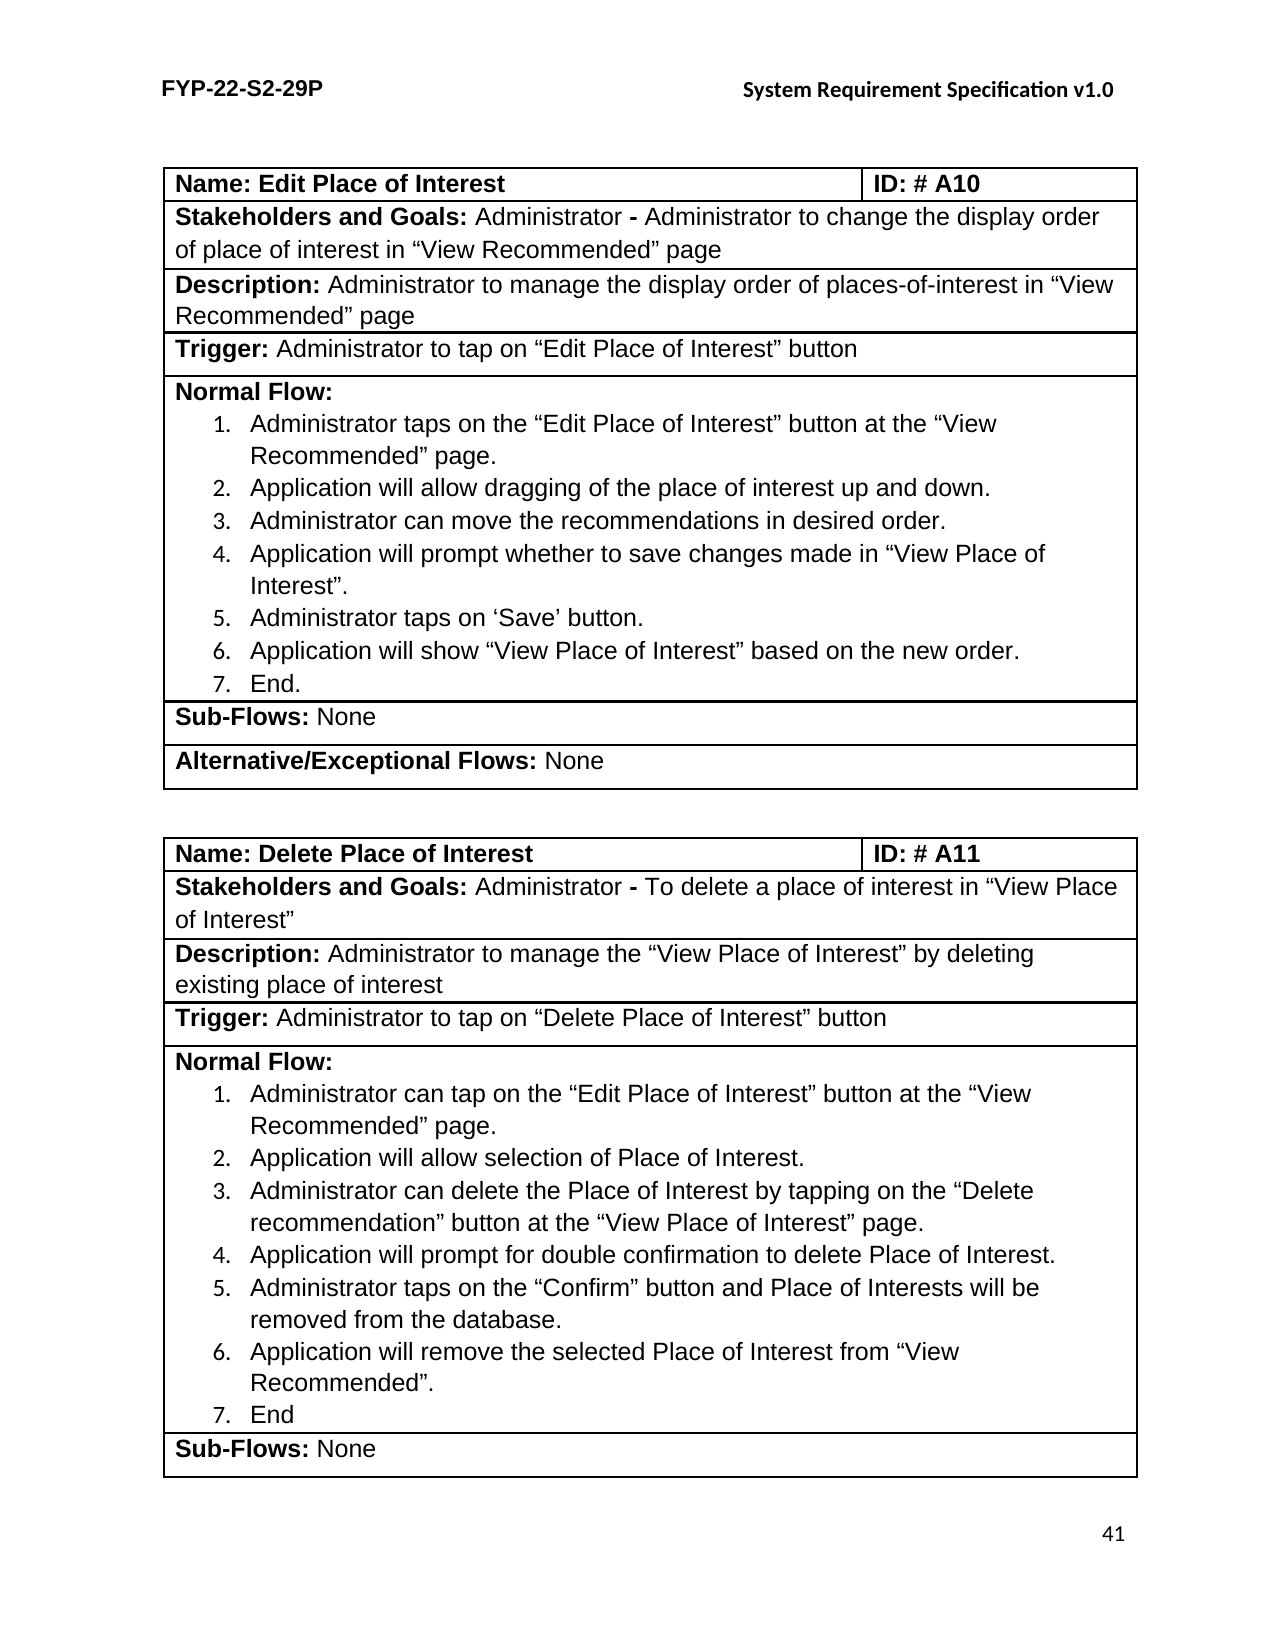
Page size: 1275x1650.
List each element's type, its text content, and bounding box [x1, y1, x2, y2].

table_header ID: # A11 [863, 839, 1136, 870]
table_cell Trigger: Administrator to tap on “Edit Place of Interest” button [165, 334, 1136, 375]
table_cell Description: Administrator to manage the display order of places-of-interest in “View Recommended” page [165, 270, 1136, 331]
table_cell Alternative/Exceptional Flows: None [165, 746, 1136, 788]
table_cell Sub-Flows: None [165, 1434, 1136, 1476]
table_cell Stakeholders and Goals: Administrator - To delete a place of interest in “View Place of Interest” [165, 872, 1136, 937]
table_cell Normal Flow: Administrator taps on the “Edit Place of Interest” button at the “View Recommended” page. Application will allow dragging of the place of interest up and down. Administrator can move the recommendations in desired order. Application will prompt whether to save changes made in “View Place of Interest”. Administrator taps on ‘Save’ button. Application will show “View Place of Interest” based on the new order. End. [165, 377, 1136, 700]
table_header ID: # A10 [863, 169, 1136, 200]
table_cell Stakeholders and Goals: Administrator - Administrator to change the display order of place of interest in “View Recommended” page [165, 202, 1136, 267]
table_cell Trigger: Administrator to tap on “Delete Place of Interest” button [165, 1004, 1136, 1045]
table_cell Description: Administrator to manage the “View Place of Interest” by deleting existing place of interest [165, 940, 1136, 1001]
table_cell Sub-Flows: None [165, 703, 1136, 744]
table_cell Normal Flow: Administrator can tap on the “Edit Place of Interest” button at the “View Recommended” page. Application will allow selection of Place of Interest. Administrator can delete the Place of Interest by tapping on the “Delete recommendation” button at the “View Place of Interest” page. Application will prompt for double confirmation to delete Place of Interest. Administrator taps on the “Confirm” button and Place of Interests will be removed from the database. Application will remove the selected Place of Interest from “View Recommended”. End [165, 1047, 1136, 1432]
table_header Name: Edit Place of Interest [165, 169, 861, 200]
table_header Name: Delete Place of Interest [165, 839, 861, 870]
